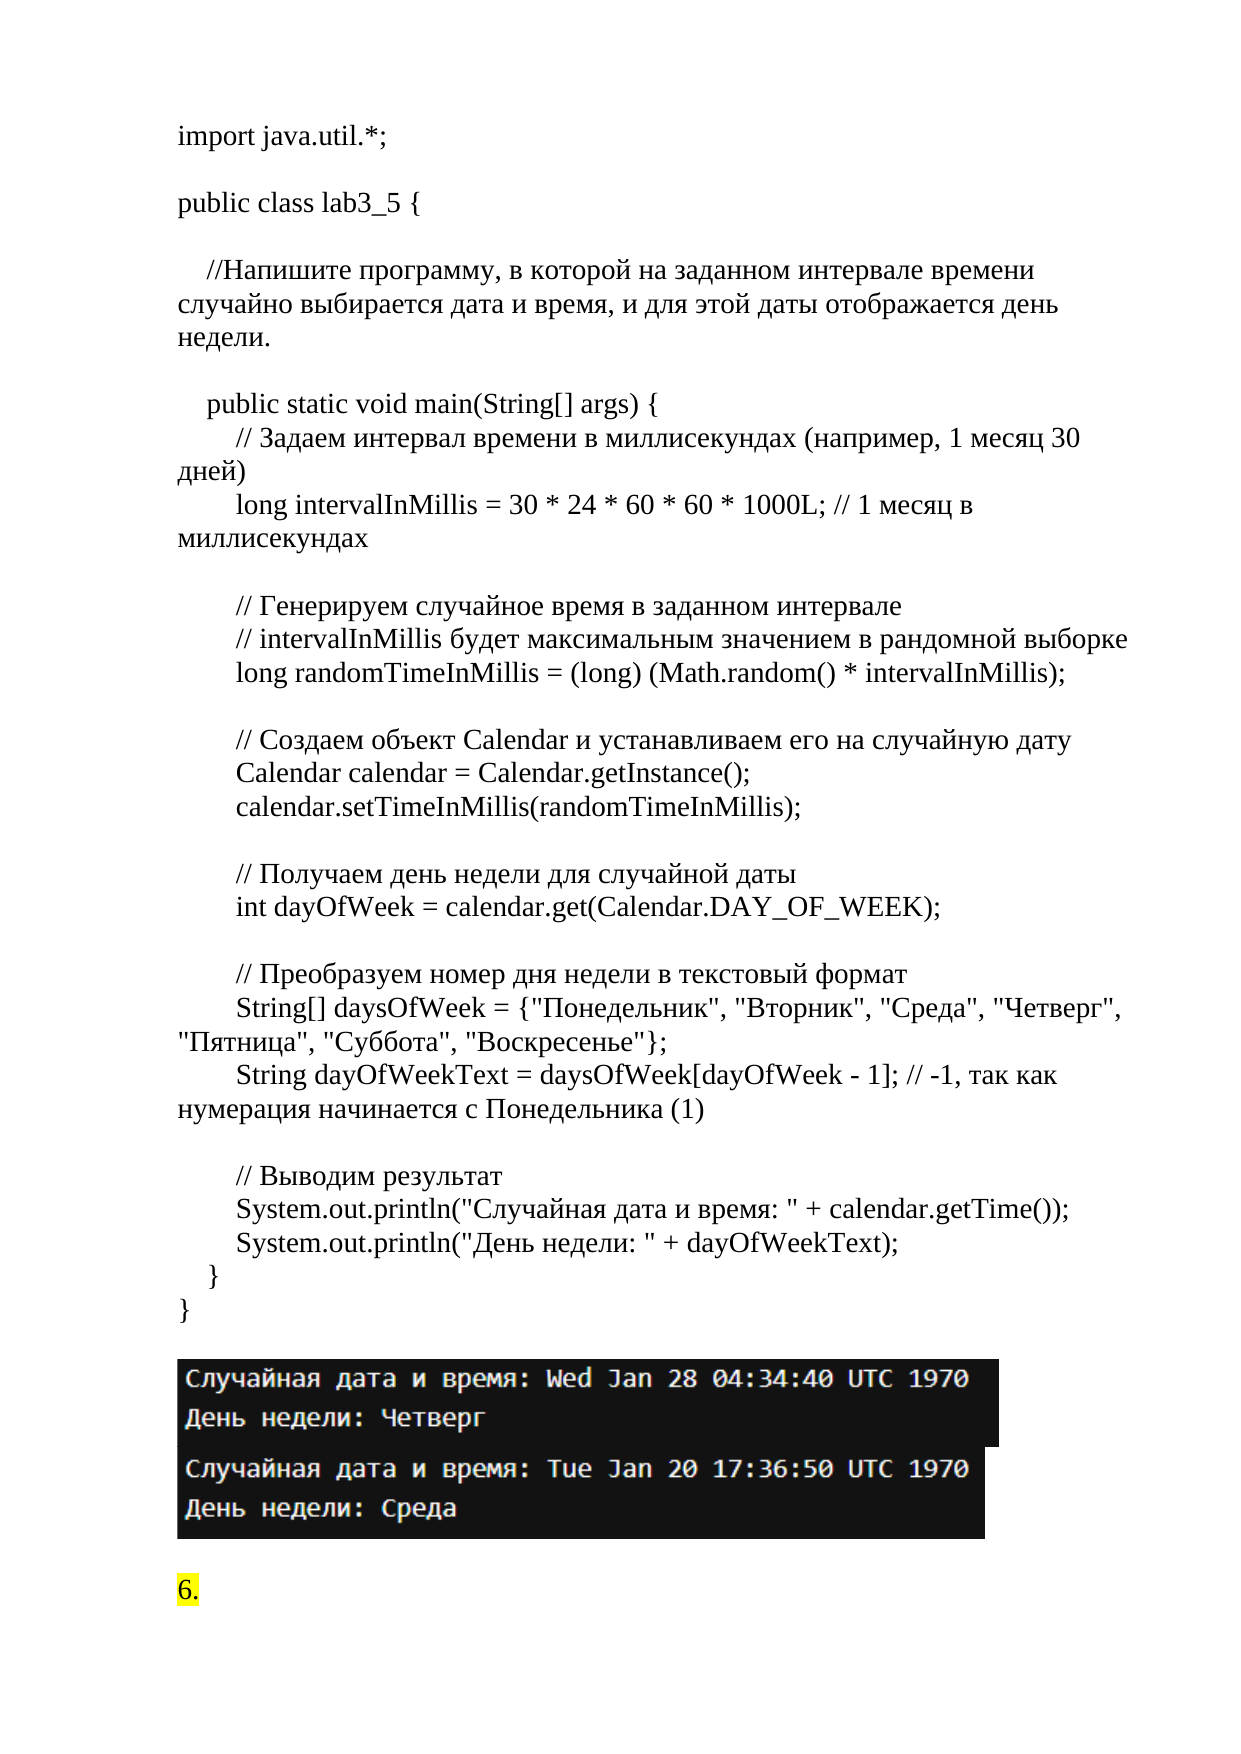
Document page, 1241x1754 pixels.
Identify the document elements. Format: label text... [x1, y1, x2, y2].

text import java.util.*; [177, 118, 1152, 152]
text String dayOfWeekText = daysOfWeek[dayOfWeek - 1]; // -1, так как нумерация начинается с Понедельника (1) [177, 1057, 1152, 1124]
text int dayOfWeek = calendar.get(Calendar.DAY_OF_WEEK); [177, 889, 1152, 923]
text // Выводим результат [177, 1158, 1152, 1191]
text // Задаем интервал времени в миллисекундах (например, 1 месяц 30 дней) [177, 420, 1152, 487]
text // Получаем день недели для случайной даты [177, 856, 1152, 889]
text public class lab3_5 { [177, 185, 1152, 219]
text System.out.println("День недели: " + dayOfWeekText); [177, 1225, 1152, 1258]
text String[] daysOfWeek = {"Понедельник", "Вторник", "Среда", "Четверг", "Пятница", "Суббота", "Воскресенье"}; [177, 990, 1152, 1057]
text long randomTimeInMillis = (long) (Math.random() * intervalInMillis); [177, 655, 1152, 688]
text //Напишите программу, в которой на заданном интервале времени случайно выбирается дата и время, и для этой даты отображается день недели. [177, 252, 1152, 353]
text Calendar calendar = Calendar.getInstance(); [177, 755, 1152, 789]
text public static void main(String[] args) { [177, 386, 1152, 420]
text System.out.println("Случайная дата и время: " + calendar.getTime()); [177, 1191, 1152, 1225]
text // Преобразуем номер дня недели в текстовый формат [177, 957, 1152, 990]
text long intervalInMillis = 30 * 24 * 60 * 60 * 1000L; // 1 месяц в миллисекундах [177, 487, 1152, 554]
text // intervalInMillis будет максимальным значением в рандомной выборке [177, 621, 1152, 655]
text } [177, 1258, 1152, 1292]
picture [177, 1359, 999, 1539]
text } [177, 1292, 1152, 1326]
text 6. [177, 1572, 1152, 1606]
text // Генерируем случайное время в заданном интервале [177, 588, 1152, 621]
text // Создаем объект Calendar и устанавливаем его на случайную дату [177, 722, 1152, 755]
text calendar.setTimeInMillis(randomTimeInMillis); [177, 789, 1152, 822]
